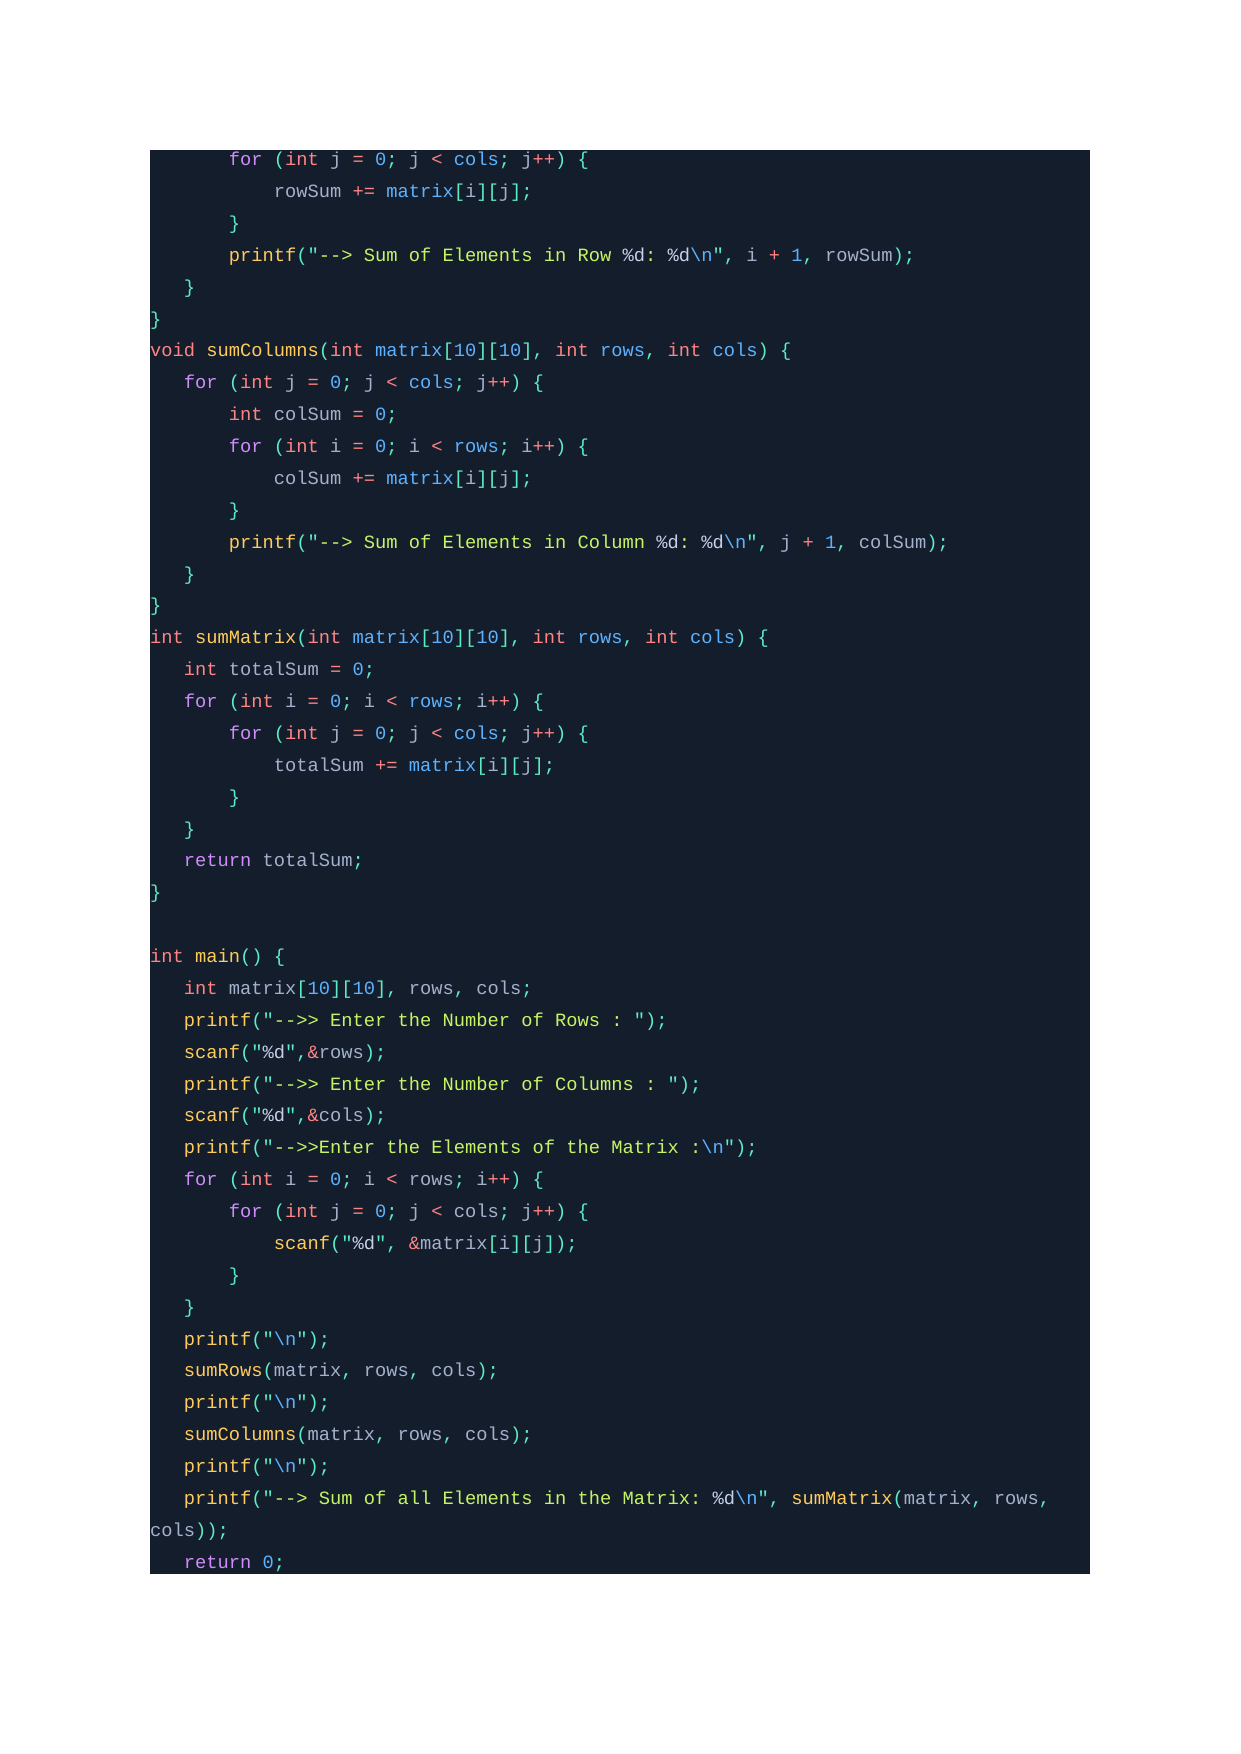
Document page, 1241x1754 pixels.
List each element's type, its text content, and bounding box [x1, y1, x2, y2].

text } [150, 564, 1090, 586]
text int sumMatrix(int matrix[10][10], int rows, int cols) { [150, 628, 1090, 649]
text } [150, 819, 1090, 841]
text } [150, 883, 1090, 904]
text int main() { [150, 947, 1090, 968]
text int totalSum = 0; [150, 660, 1090, 681]
text for (int j = 0; j < cols; j++) { [150, 724, 1090, 745]
text int matrix[10][10], rows, cols; [150, 979, 1090, 1000]
text sumColumns(matrix, rows, cols); [150, 1425, 1090, 1446]
text scanf("%d",&cols); [150, 1106, 1090, 1127]
text } [150, 1297, 1090, 1319]
text void sumColumns(int matrix[10][10], int rows, int cols) { [150, 341, 1090, 362]
text } [150, 277, 1090, 299]
text printf("-->>Enter the Elements of the Matrix :\n"); [150, 1138, 1090, 1159]
text for (int i = 0; i < rows; i++) { [150, 692, 1090, 713]
text printf("--> Sum of all Elements in the Matrix: %d\n", sumMatrix(matrix, rows, cols)); [150, 1489, 1090, 1542]
text printf("\n"); [150, 1457, 1090, 1478]
text int colSum = 0; [150, 405, 1090, 426]
text colSum += matrix[i][j]; [150, 469, 1090, 490]
text scanf("%d",&rows); [150, 1042, 1090, 1064]
text sumRows(matrix, rows, cols); [150, 1361, 1090, 1382]
text printf("--> Sum of Elements in Row %d: %d\n", i + 1, rowSum); [150, 246, 1090, 267]
text totalSum += matrix[i][j]; [150, 756, 1090, 777]
text printf("-->> Enter the Number of Columns : "); [150, 1074, 1090, 1096]
text rowSum += matrix[i][j]; [150, 182, 1090, 203]
text printf("\n"); [150, 1329, 1090, 1351]
text for (int j = 0; j < cols; j++) { [150, 150, 1090, 171]
text } [150, 596, 1090, 617]
text } [150, 501, 1090, 522]
text printf("-->> Enter the Number of Rows : "); [150, 1011, 1090, 1032]
text printf("--> Sum of Elements in Column %d: %d\n", j + 1, colSum); [150, 532, 1090, 554]
text } [150, 787, 1090, 809]
text for (int i = 0; i < rows; i++) { [150, 437, 1090, 458]
text } [150, 214, 1090, 235]
text scanf("%d", &matrix[i][j]); [150, 1234, 1090, 1255]
text } [150, 309, 1090, 331]
text } [150, 1266, 1090, 1287]
text for (int j = 0; j < cols; j++) { [150, 1202, 1090, 1223]
text return totalSum; [150, 851, 1090, 872]
text for (int j = 0; j < cols; j++) { [150, 373, 1090, 394]
text for (int i = 0; i < rows; i++) { [150, 1170, 1090, 1191]
text printf("\n"); [150, 1393, 1090, 1414]
text return 0; [150, 1552, 1090, 1574]
